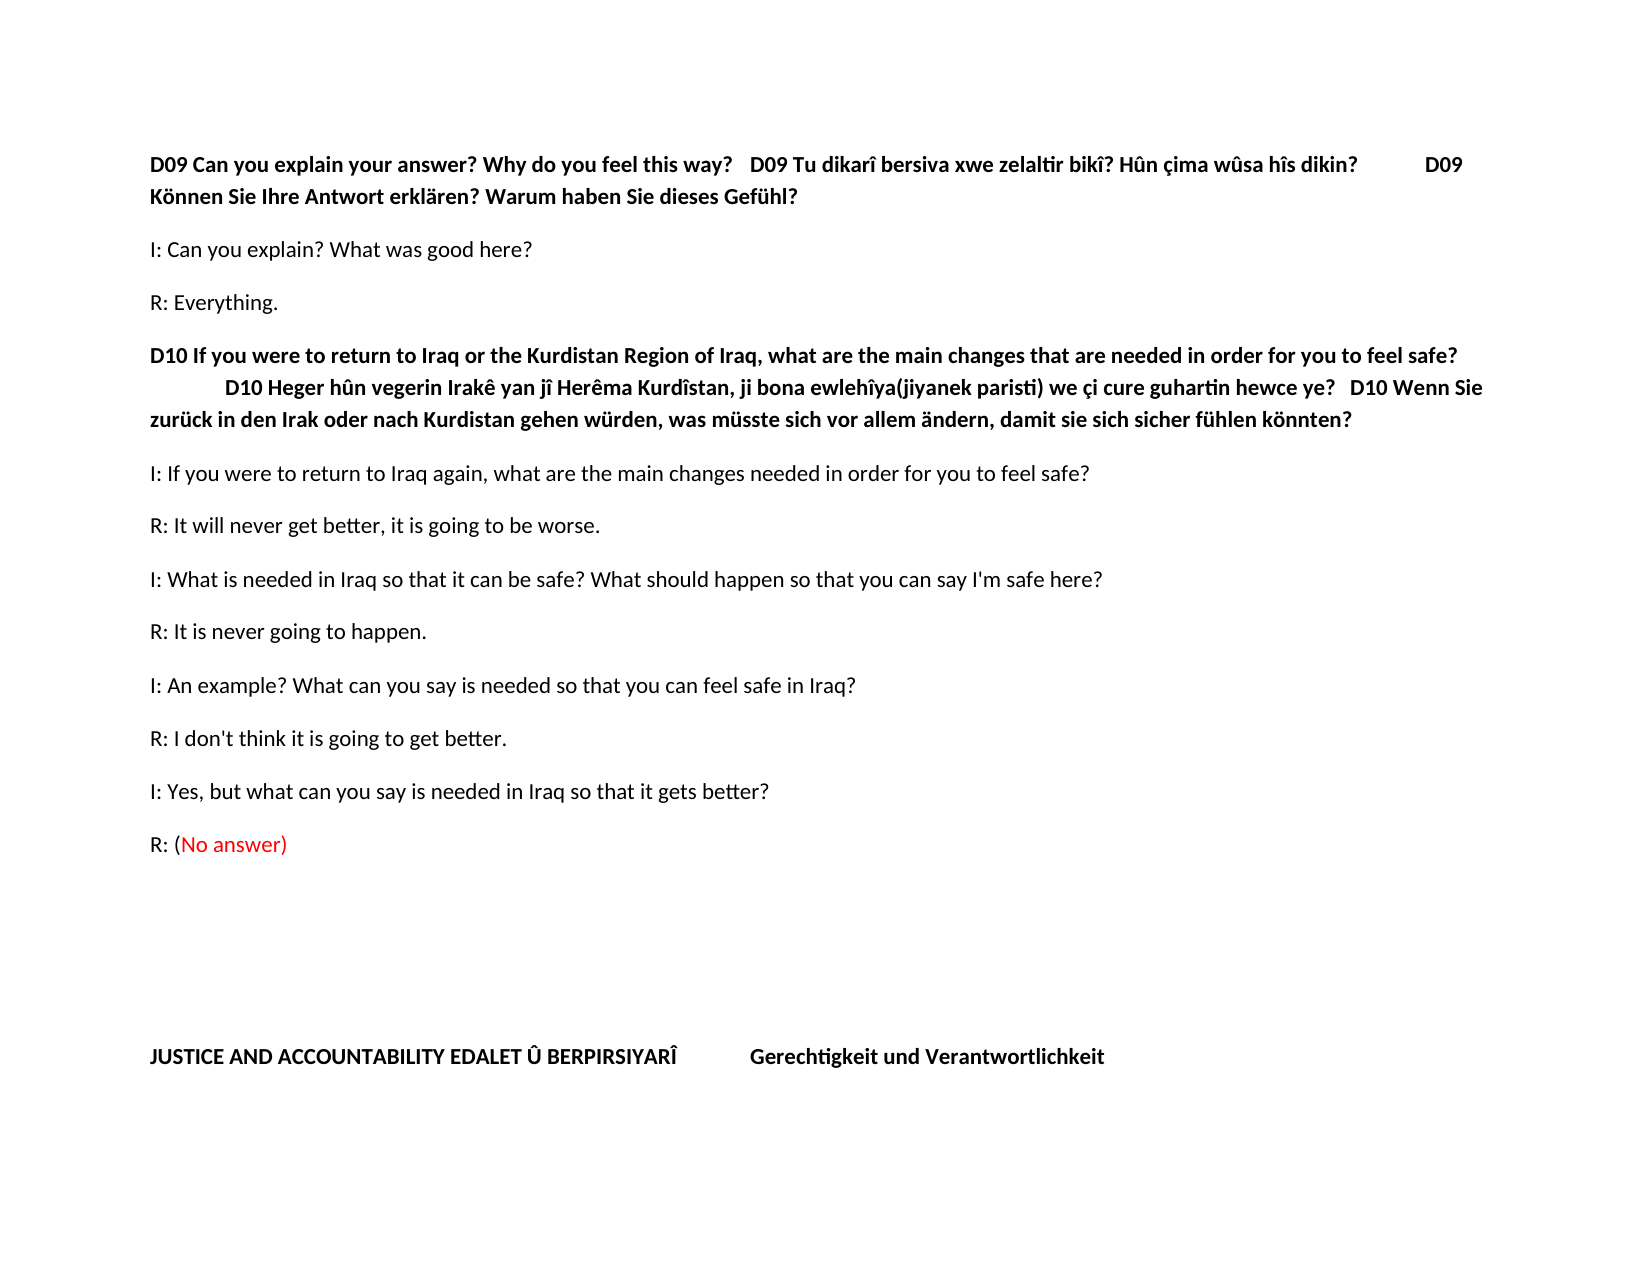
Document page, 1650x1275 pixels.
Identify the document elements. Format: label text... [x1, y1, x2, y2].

text R: It will never get better, it is going to be worse. [150, 512, 1500, 540]
text I: If you were to return to Iraq again, what are the main changes needed in order for you to feel safe? [150, 459, 1500, 487]
text JUSTICE AND ACCOUNTABILITY EDALET Û BERPIRSIYARÎ Gerechtigkeit und Verantwortlichkeit [150, 1042, 1500, 1070]
text D09 Can you explain your answer? Why do you feel this way? D09 Tu dikarî bersiva xwe zelaltir bikî? Hûn çima wûsa hîs dikin? D09 Können Sie Ihre Antwort erklären? Warum haben Sie dieses Gefühl? [150, 150, 1500, 210]
text D10 If you were to return to Iraq or the Kurdistan Region of Iraq, what are the main changes that are needed in order for you to feel safe? D10 Heger hûn vegerin Irakê yan jî Herêma Kurdîstan, ji bona ewlehîya(jiyanek paristi) we çi cure guhartin hewce ye? D10 Wenn Sie zurück in den Irak oder nach Kurdistan gehen würden, was müsste sich vor allem ändern, damit sie sich sicher fühlen könnten? [150, 341, 1500, 434]
text R: Everything. [150, 288, 1500, 316]
text R: I don't think it is going to get better. [150, 724, 1500, 752]
text R: It is never going to happen. [150, 618, 1500, 646]
text I: What is needed in Iraq so that it can be safe? What should happen so that you can say I'm safe here? [150, 565, 1500, 593]
text I: An example? What can you say is needed so that you can feel safe in Iraq? [150, 671, 1500, 699]
text I: Yes, but what can you say is needed in Iraq so that it gets better? [150, 777, 1500, 805]
text I: Can you explain? What was good here? [150, 235, 1500, 263]
text R: (No answer) [150, 830, 1500, 858]
